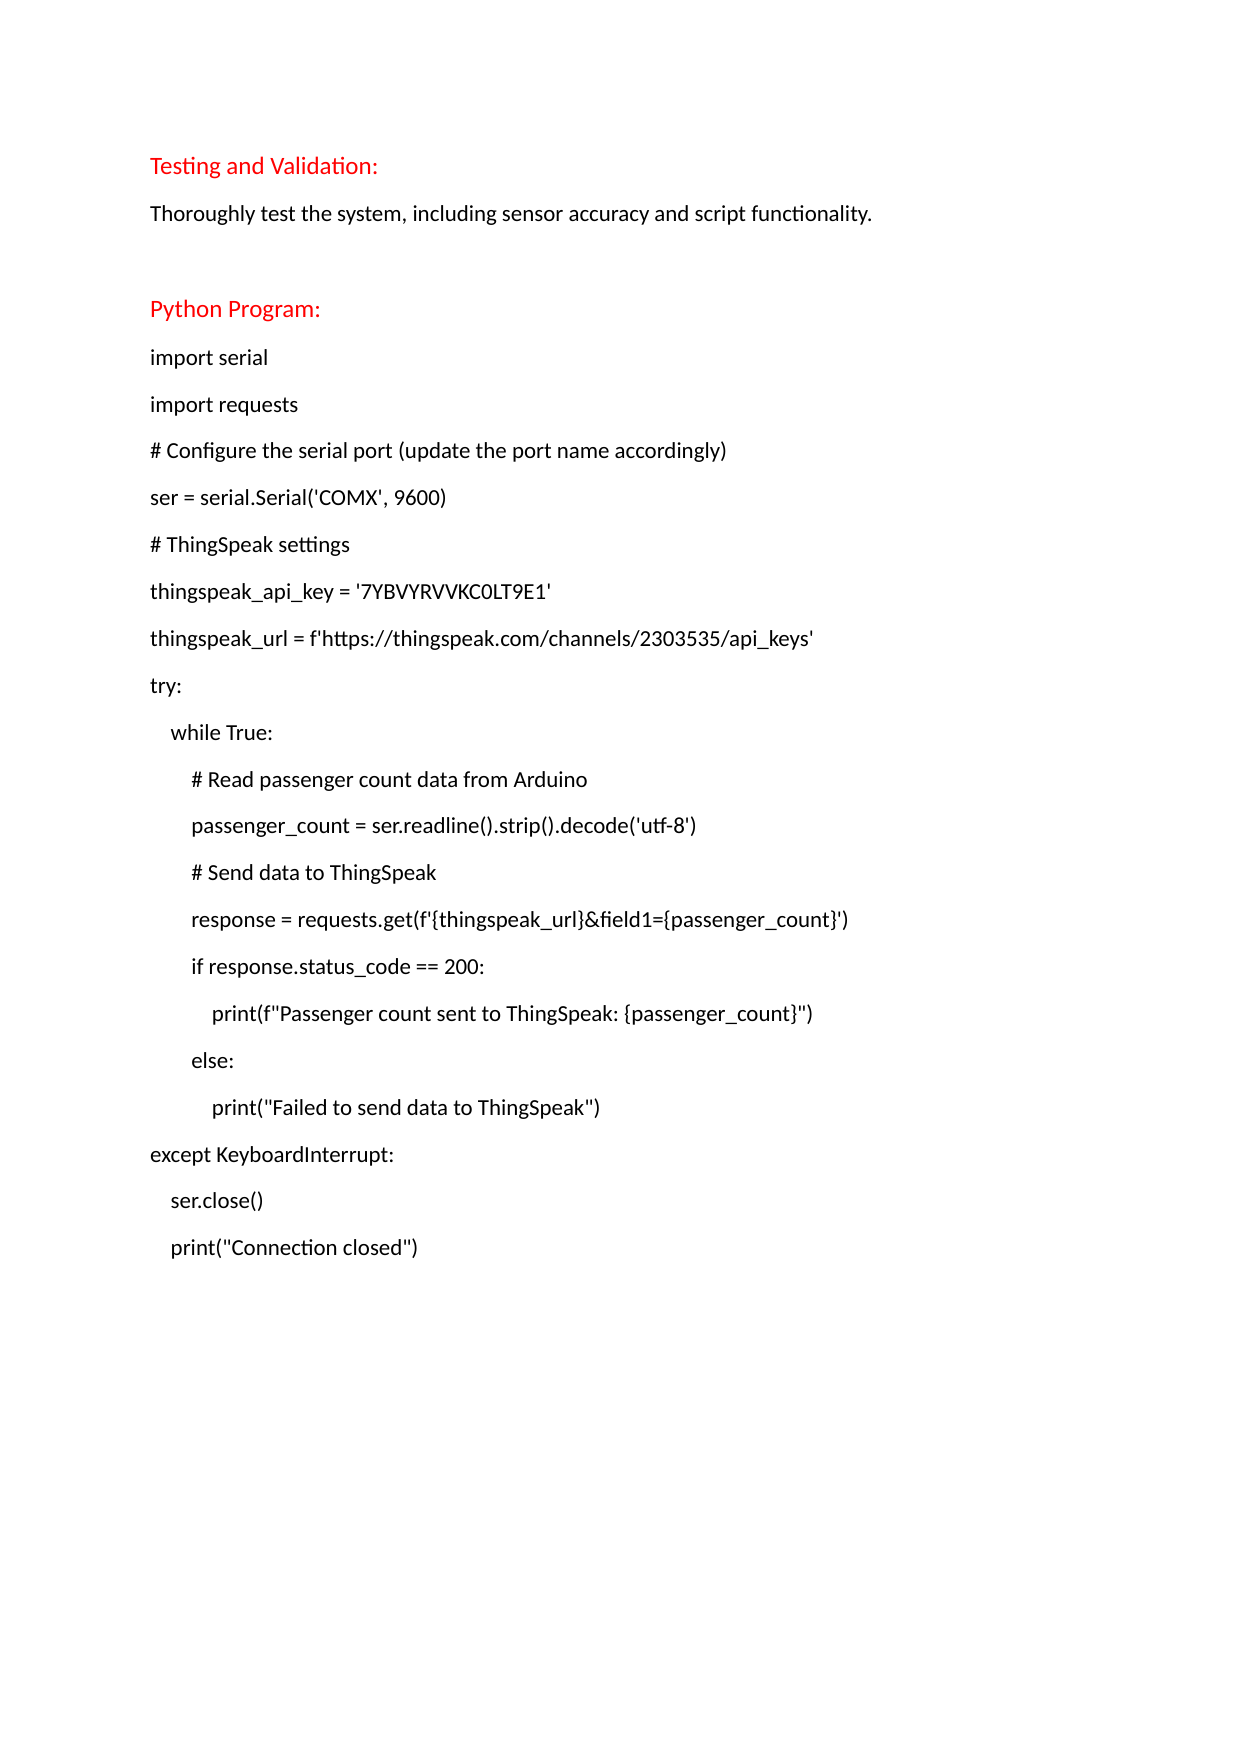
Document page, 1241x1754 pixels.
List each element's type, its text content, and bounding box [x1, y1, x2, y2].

text thingspeak_api_key = '7YBVYRVVKC0LT9E1' [150, 577, 1090, 605]
text print("Failed to send data to ThingSpeak") [150, 1093, 1090, 1121]
text except KeyboardInterrupt: [150, 1140, 1090, 1168]
text passenger_count = ser.readline().strip().decode('utf-8') [150, 812, 1090, 840]
text else: [150, 1046, 1090, 1074]
text print("Connection closed") [150, 1233, 1090, 1262]
text # Send data to ThingSpeak [150, 858, 1090, 887]
text print(f"Passenger count sent to ThingSpeak: {passenger_count}") [150, 999, 1090, 1027]
text if response.status_code == 200: [150, 952, 1090, 980]
text # Read passenger count data from Arduino [150, 765, 1090, 793]
text # Configure the serial port (update the port name accordingly) [150, 437, 1090, 465]
text Thoroughly test the system, including sensor accuracy and script functionality. [150, 199, 1090, 228]
text ser = serial.Serial('COMX', 9600) [150, 483, 1090, 512]
text response = requests.get(f'{thingspeak_url}&field1={passenger_count}') [150, 905, 1090, 933]
text # ThingSpeak settings [150, 530, 1090, 558]
text try: [150, 671, 1090, 699]
text Testing and Validation: [150, 150, 1090, 181]
text Python Program: [150, 293, 1090, 324]
text import requests [150, 390, 1090, 418]
text import serial [150, 343, 1090, 371]
text ser.close() [150, 1187, 1090, 1215]
text while True: [150, 718, 1090, 746]
text thingspeak_url = f'https://thingspeak.com/channels/2303535/api_keys' [150, 624, 1090, 652]
